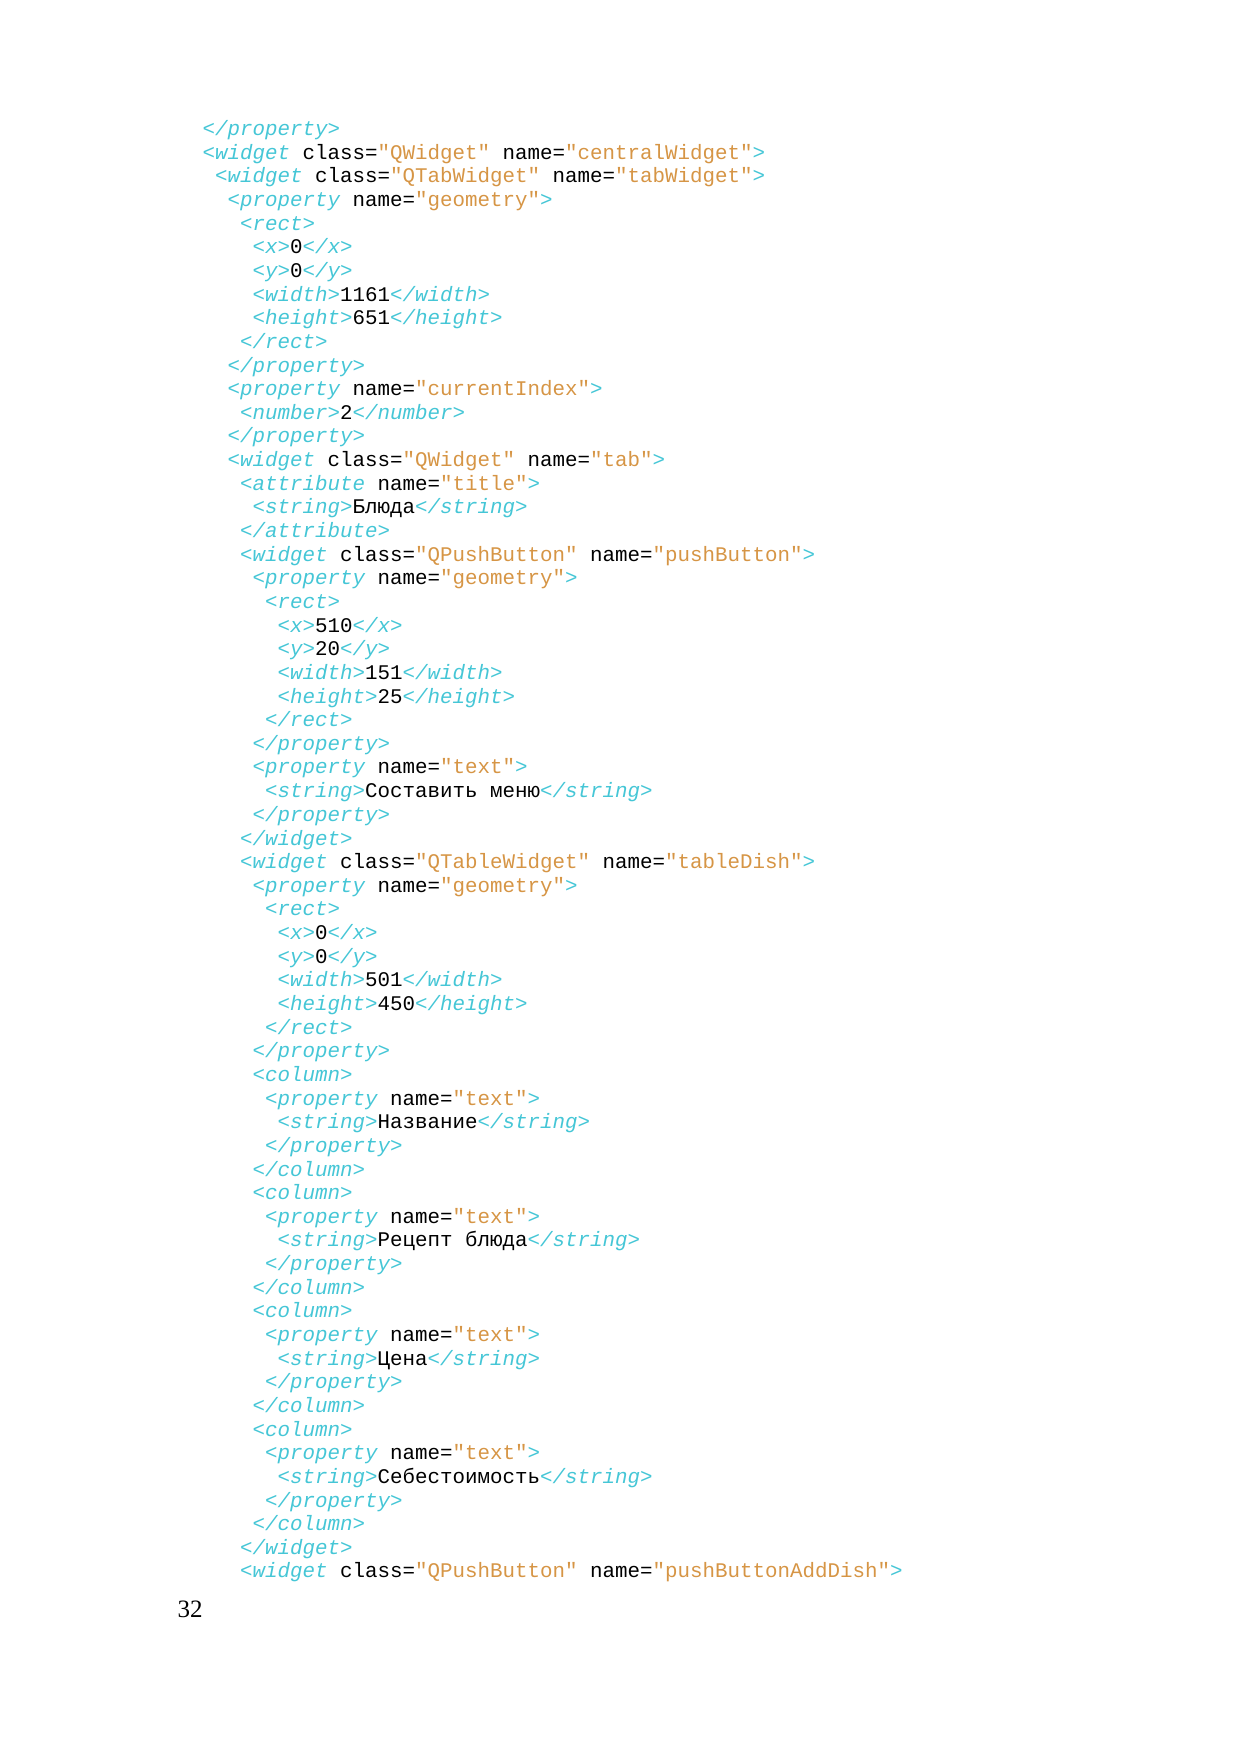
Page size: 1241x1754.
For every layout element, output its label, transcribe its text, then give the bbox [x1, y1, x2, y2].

text <rect> [177, 591, 1152, 615]
text </widget> [177, 827, 1152, 851]
text <property name="text"> [177, 1088, 1152, 1111]
text <string>Цена</string> [177, 1348, 1152, 1371]
text <y>0</y> [177, 946, 1152, 969]
text <attribute name="title"> [177, 473, 1152, 496]
text </property> [177, 733, 1152, 757]
text <x>0</x> [177, 236, 1152, 260]
text </attribute> [177, 520, 1152, 544]
text </column> [177, 1277, 1152, 1300]
text </property> [177, 804, 1152, 827]
text </rect> [177, 709, 1152, 733]
text <property name="currentIndex"> [177, 378, 1152, 402]
text <height>25</height> [177, 686, 1152, 709]
text <width>1161</width> [177, 284, 1152, 307]
text <widget class="QWidget" name="tab"> [177, 449, 1152, 473]
text <height>651</height> [177, 307, 1152, 331]
text </widget> [177, 1537, 1152, 1561]
text <property name="text"> [177, 757, 1152, 780]
text <column> [177, 1419, 1152, 1442]
text <widget class="QPushButton" name="pushButtonAddDish"> [177, 1561, 1152, 1584]
text <property name="text"> [177, 1442, 1152, 1466]
text </property> [177, 1135, 1152, 1158]
text </property> [177, 1489, 1152, 1513]
text <property name="geometry"> [177, 875, 1152, 898]
text </property> [177, 1040, 1152, 1064]
text <y>0</y> [177, 260, 1152, 284]
text </property> [177, 118, 1152, 142]
text <string>Блюда</string> [177, 496, 1152, 520]
text <rect> [177, 898, 1152, 922]
text </rect> [177, 331, 1152, 354]
text </property> [177, 426, 1152, 449]
text </column> [177, 1395, 1152, 1419]
text <column> [177, 1300, 1152, 1324]
text <string>Составить меню</string> [177, 780, 1152, 804]
text <height>450</height> [177, 993, 1152, 1017]
text </property> [177, 1253, 1152, 1277]
text </column> [177, 1158, 1152, 1182]
text </column> [177, 1513, 1152, 1537]
text </property> [177, 354, 1152, 378]
text <width>151</width> [177, 662, 1152, 686]
text <rect> [177, 213, 1152, 236]
text <column> [177, 1064, 1152, 1088]
text <x>0</x> [177, 922, 1152, 946]
text <width>501</width> [177, 969, 1152, 993]
text <number>2</number> [177, 402, 1152, 426]
text <widget class="QTableWidget" name="tableDish"> [177, 851, 1152, 875]
text <string>Название</string> [177, 1111, 1152, 1135]
text </property> [177, 1371, 1152, 1395]
text <widget class="QPushButton" name="pushButton"> [177, 544, 1152, 567]
text <widget class="QTabWidget" name="tabWidget"> [177, 165, 1152, 189]
text </rect> [177, 1017, 1152, 1040]
text <column> [177, 1182, 1152, 1206]
text <property name="text"> [177, 1324, 1152, 1348]
text <property name="geometry"> [177, 567, 1152, 591]
text <string>Себестоимость</string> [177, 1466, 1152, 1489]
text <string>Рецепт блюда</string> [177, 1229, 1152, 1253]
text <widget class="QWidget" name="centralWidget"> [177, 142, 1152, 165]
text <x>510</x> [177, 615, 1152, 638]
text <property name="geometry"> [177, 189, 1152, 213]
text <property name="text"> [177, 1206, 1152, 1229]
text <y>20</y> [177, 638, 1152, 662]
